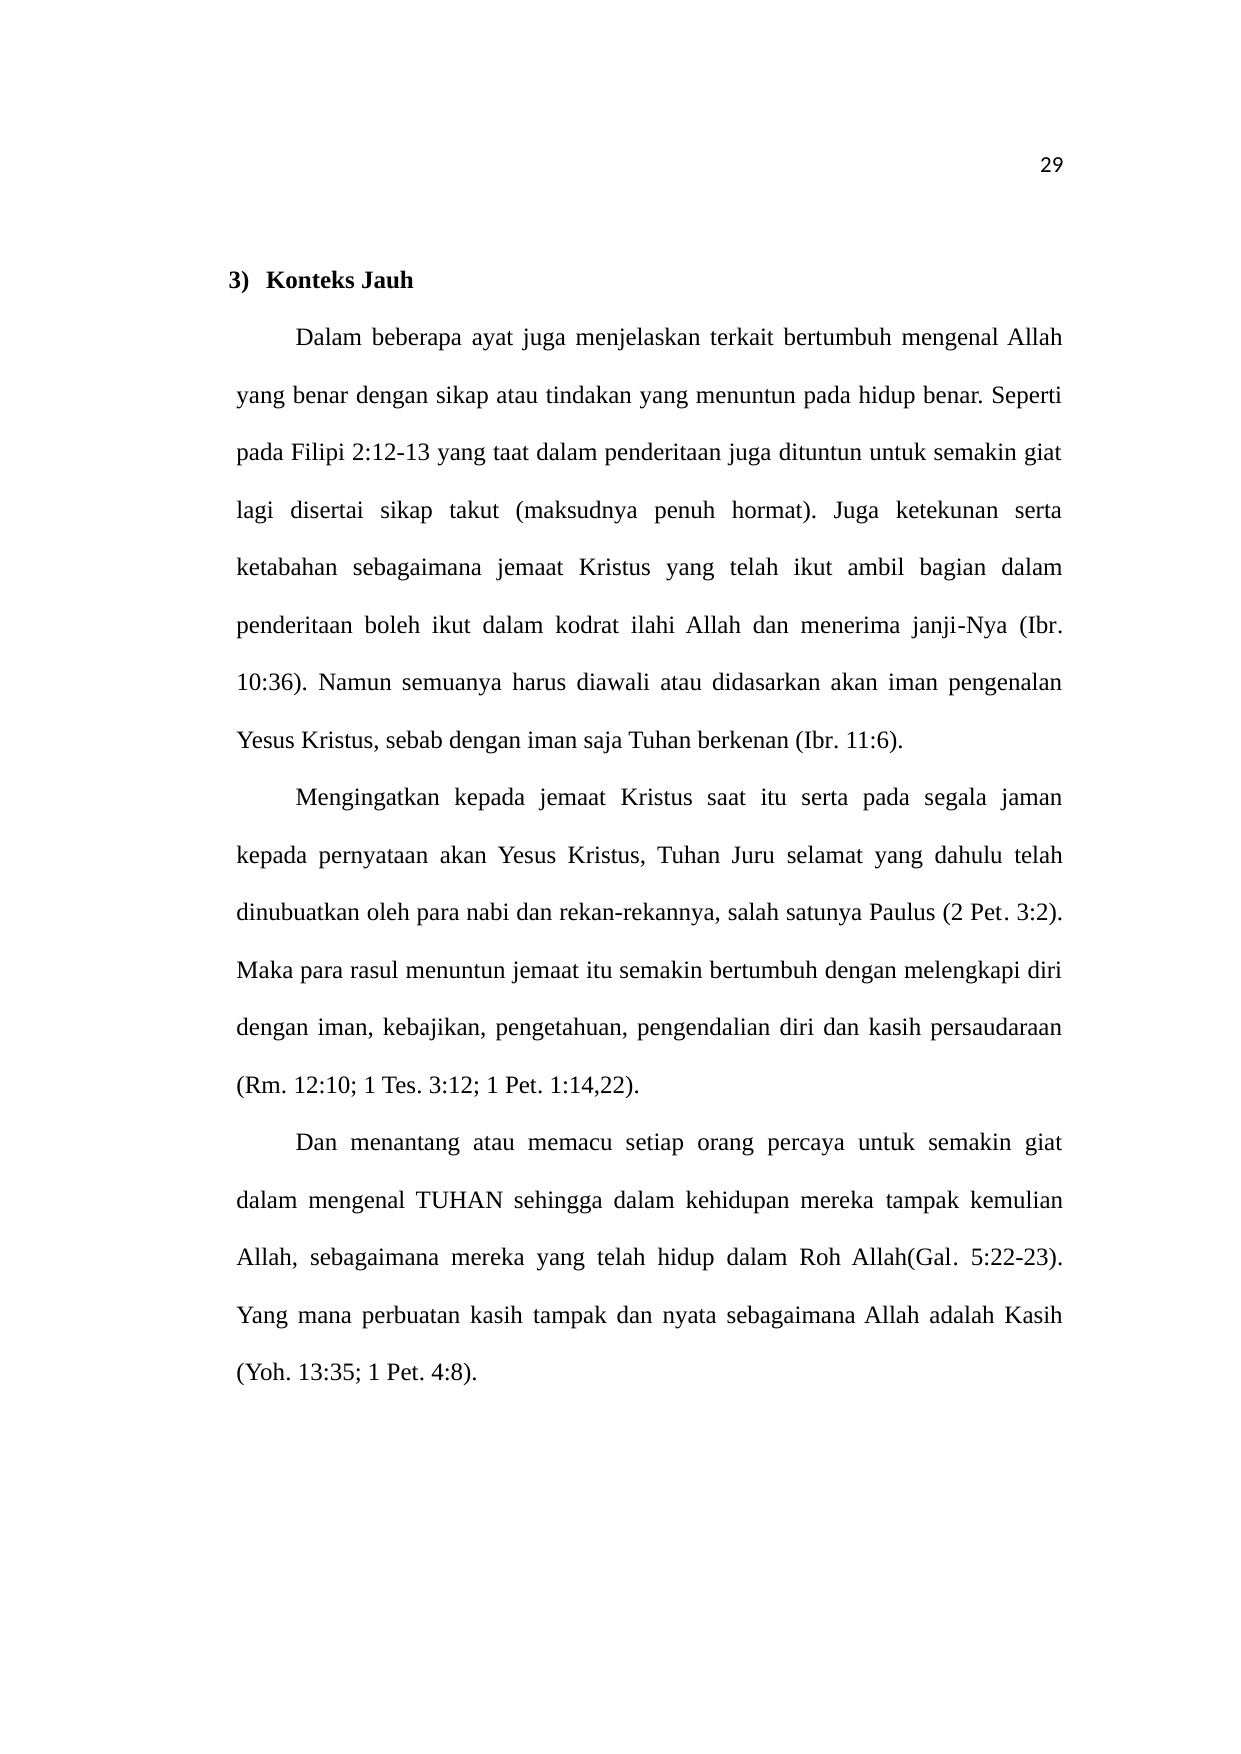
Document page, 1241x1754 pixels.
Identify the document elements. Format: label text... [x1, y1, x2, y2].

subtitle Konteks Jauh [228, 265, 1063, 294]
text Dalam beberapa ayat juga menjelaskan terkait bertumbuh mengenal Allah yang benar dengan sikap atau tindakan yang menuntun pada hidup benar. Seperti pada Filipi 2:12-13 yang taat dalam penderitaan juga dituntun untuk semakin giat lagi disertai sikap takut (maksudnya penuh hormat). Juga ketekunan serta ketabahan sebagaimana jemaat Kristus yang telah ikut ambil bagian dalam penderitaan boleh ikut dalam kodrat ilahi Allah dan menerima janji-Nya (Ibr. 10:36). Namun semuanya harus diawali atau didasarkan akan iman pengenalan Yesus Kristus, sebab dengan iman saja Tuhan berkenan (Ibr. 11:6). [236, 322, 1063, 754]
text Dan menantang atau memacu setiap orang percaya untuk semakin giat dalam mengenal TUHAN sehingga dalam kehidupan mereka tampak kemulian Allah, sebagaimana mereka yang telah hidup dalam Roh Allah(Gal. 5:22-23). Yang mana perbuatan kasih tampak dan nyata sebagaimana Allah adalah Kasih (Yoh. 13:35; 1 Pet. 4:8). [236, 1127, 1063, 1386]
text Mengingatkan kepada jemaat Kristus saat itu serta pada segala jaman kepada pernyataan akan Yesus Kristus, Tuhan Juru selamat yang dahulu telah dinubuatkan oleh para nabi dan rekan-rekannya, salah satunya Paulus (2 Pet. 3:2). Maka para rasul menuntun jemaat itu semakin bertumbuh dengan melengkapi diri dengan iman, kebajikan, pengetahuan, pengendalian diri dan kasih persaudaraan (Rm. 12:10; 1 Tes. 3:12; 1 Pet. 1:14,22). [236, 782, 1063, 1099]
